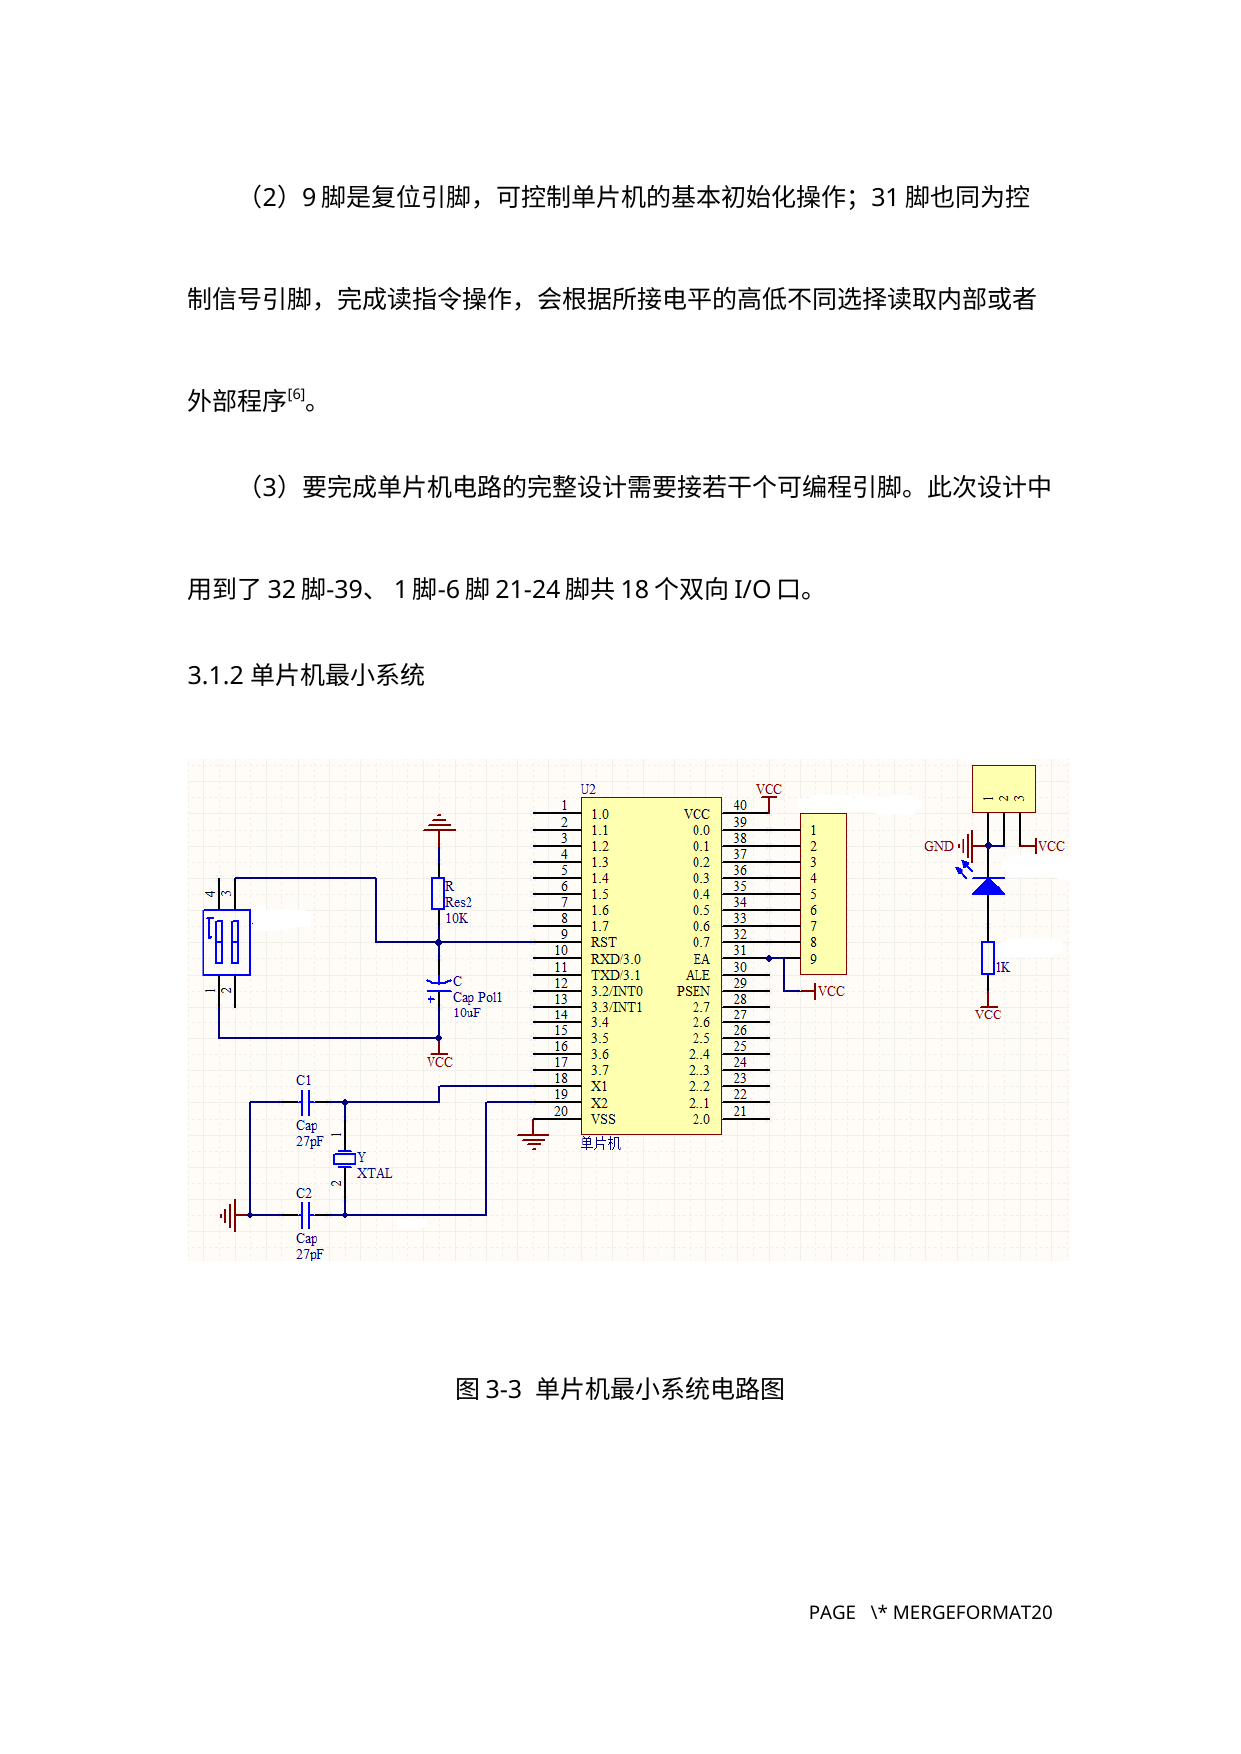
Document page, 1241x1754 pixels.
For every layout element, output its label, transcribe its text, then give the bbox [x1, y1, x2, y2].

text 图3-3 单片机最小系统电路图 [187, 1354, 1053, 1422]
picture [187, 759, 1070, 1261]
text （2）9脚是复位引脚，可控制单片机的基本初始化操作；31脚也同为控制信号引脚，完成读指令操作，会根据所接电平的高低不同选择读取内部或者外部程序[6]。 [187, 162, 1053, 433]
text （3）要完成单片机电路的完整设计需要接若干个可编程引脚。此次设计中用到了32脚-39、 1脚-6脚21-24脚共18个双向I/O口。 [187, 451, 1053, 621]
subtitle 3.1.2 单片机最小系统 [187, 639, 1053, 707]
